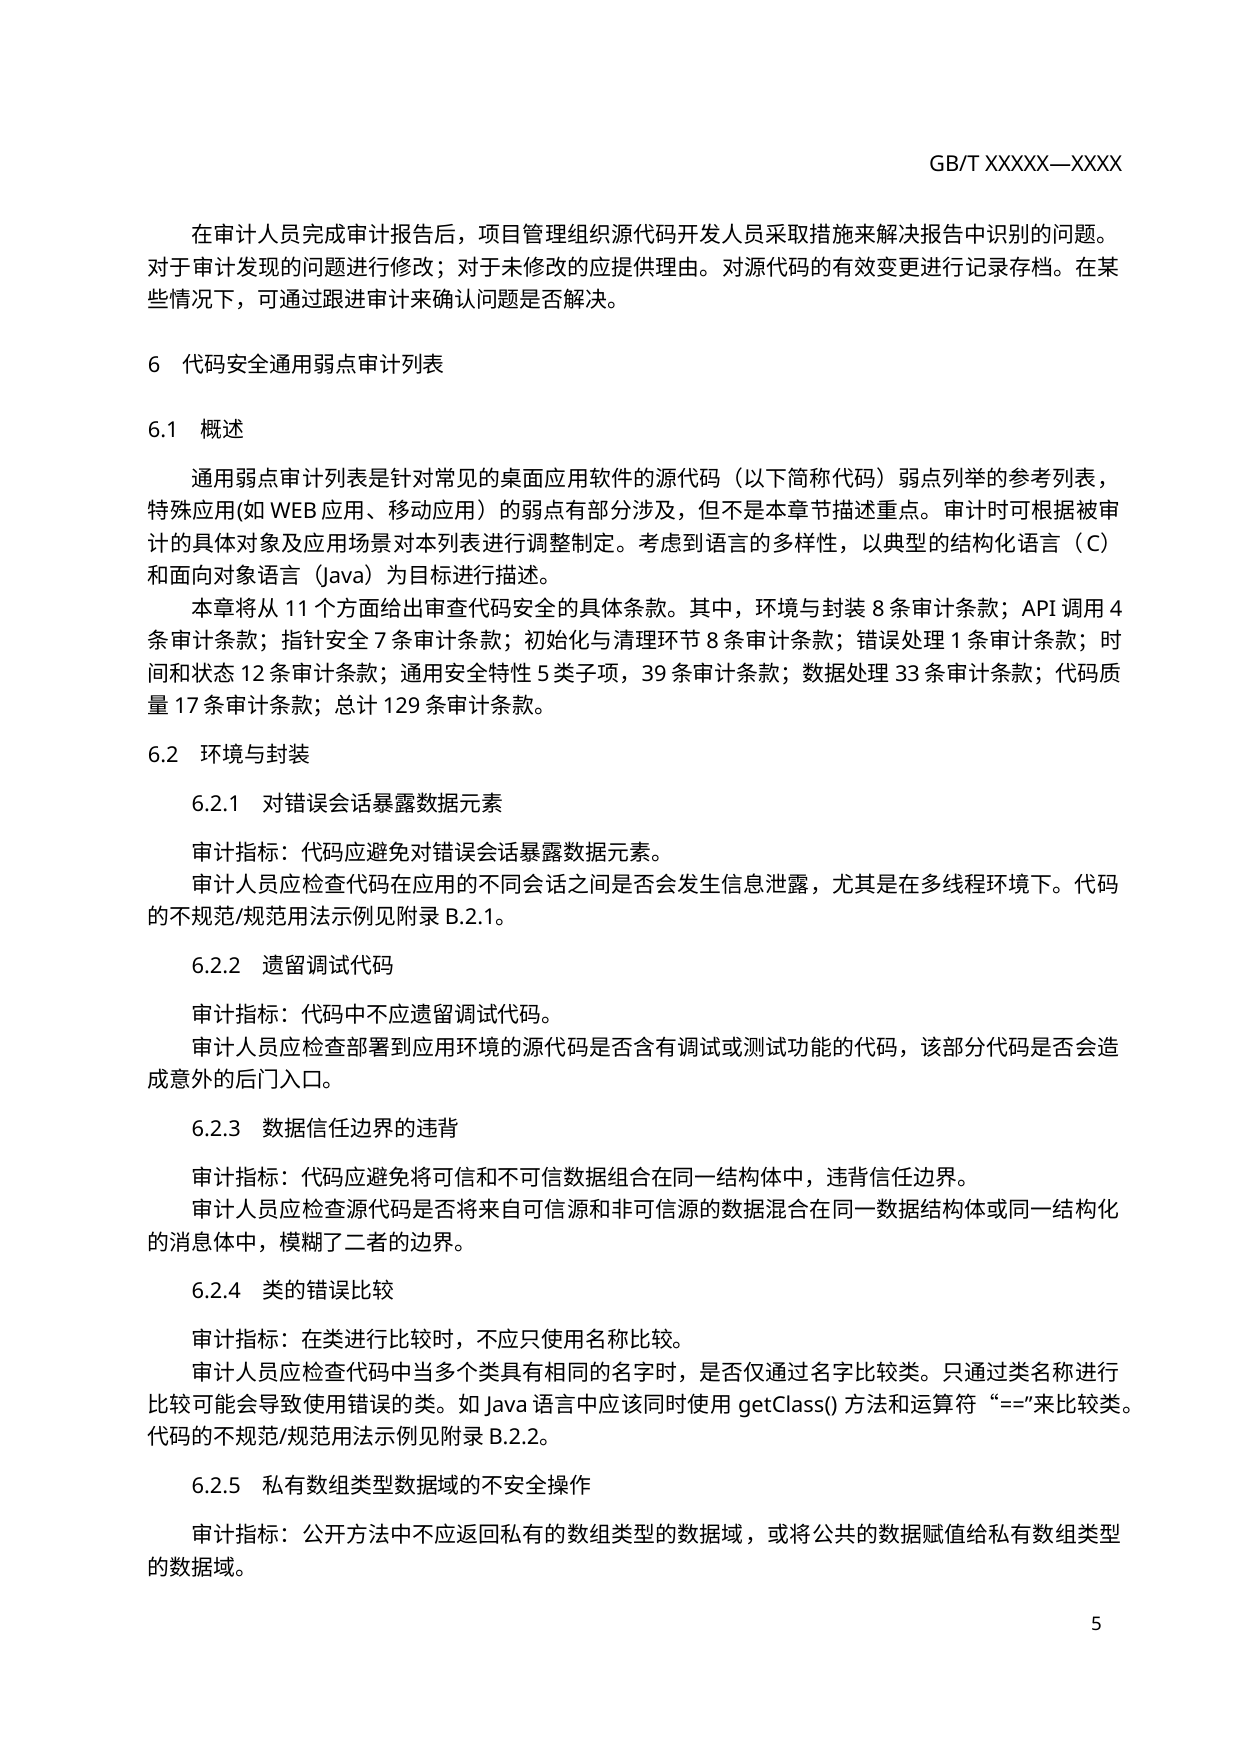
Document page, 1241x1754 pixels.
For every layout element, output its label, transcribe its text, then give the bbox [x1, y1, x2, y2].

text 类的错误比较 [148, 1273, 1122, 1305]
text 审计指标：代码中不应遗留调试代码。 [148, 997, 1122, 1029]
text 审计人员应检查源代码是否将来自可信源和非可信源的数据混合在同一数据结构体或同一结构化的消息体中，模糊了二者的边界。 [148, 1192, 1122, 1257]
text 本章将从11个方面给出审查代码安全的具体条款。其中，环境与封装8条审计条款；API调用4条审计条款；指针安全7条审计条款；初始化与清理环节8条审计条款；错误处理1条审计条款；时间和状态12条审计条款；通用安全特性5类子项，39条审计条款；数据处理33条审计条款；代码质量17条审计条款；总计129条审计条款。 [148, 590, 1122, 720]
text 代码安全通用弱点审计列表 [148, 347, 1122, 379]
text 审计指标：代码应避免将可信和不可信数据组合在同一结构体中，违背信任边界。 [148, 1159, 1122, 1192]
text 审计指标：在类进行比较时，不应只使用名称比较。 [148, 1322, 1122, 1354]
text 概述 [148, 412, 1122, 444]
text 审计人员应检查代码在应用的不同会话之间是否会发生信息泄露，尤其是在多线程环境下。代码的不规范/规范用法示例见附录B.2.1。 [148, 867, 1122, 932]
text 环境与封装 [148, 737, 1122, 769]
text 私有数组类型数据域的不安全操作 [148, 1468, 1122, 1500]
text 审计人员应检查代码中当多个类具有相同的名字时，是否仅通过名字比较类。只通过类名称进行比较可能会导致使用错误的类。如Java语言中应该同时使用 getClass() 方法和运算符“==”来比较类。代码的不规范/规范用法示例见附录B.2.2。 [148, 1354, 1122, 1452]
text 在审计人员完成审计报告后，项目管理组织源代码开发人员采取措施来解决报告中识别的问题。对于审计发现的问题进行修改；对于未修改的应提供理由。对源代码的有效变更进行记录存档。在某些情况下，可通过跟进审计来确认问题是否解决。 [148, 217, 1122, 314]
text 审计指标：公开方法中不应返回私有的数组类型的数据域，或将公共的数据赋值给私有数组类型的数据域。 [148, 1517, 1122, 1582]
text 数据信任边界的违背 [148, 1110, 1122, 1143]
text 审计人员应检查部署到应用环境的源代码是否含有调试或测试功能的代码，该部分代码是否会造成意外的后门入口。 [148, 1029, 1122, 1094]
text 遗留调试代码 [148, 948, 1122, 980]
text 审计指标：代码应避免对错误会话暴露数据元素。 [148, 834, 1122, 867]
text 通用弱点审计列表是针对常见的桌面应用软件的源代码（以下简称代码）弱点列举的参考列表，特殊应用(如WEB应用、移动应用）的弱点有部分涉及，但不是本章节描述重点。审计时可根据被审计的具体对象及应用场景对本列表进行调整制定。考虑到语言的多样性，以典型的结构化语言（C）和面向对象语言（Java）为目标进行描述。 [148, 460, 1122, 590]
text 对错误会话暴露数据元素 [148, 785, 1122, 818]
